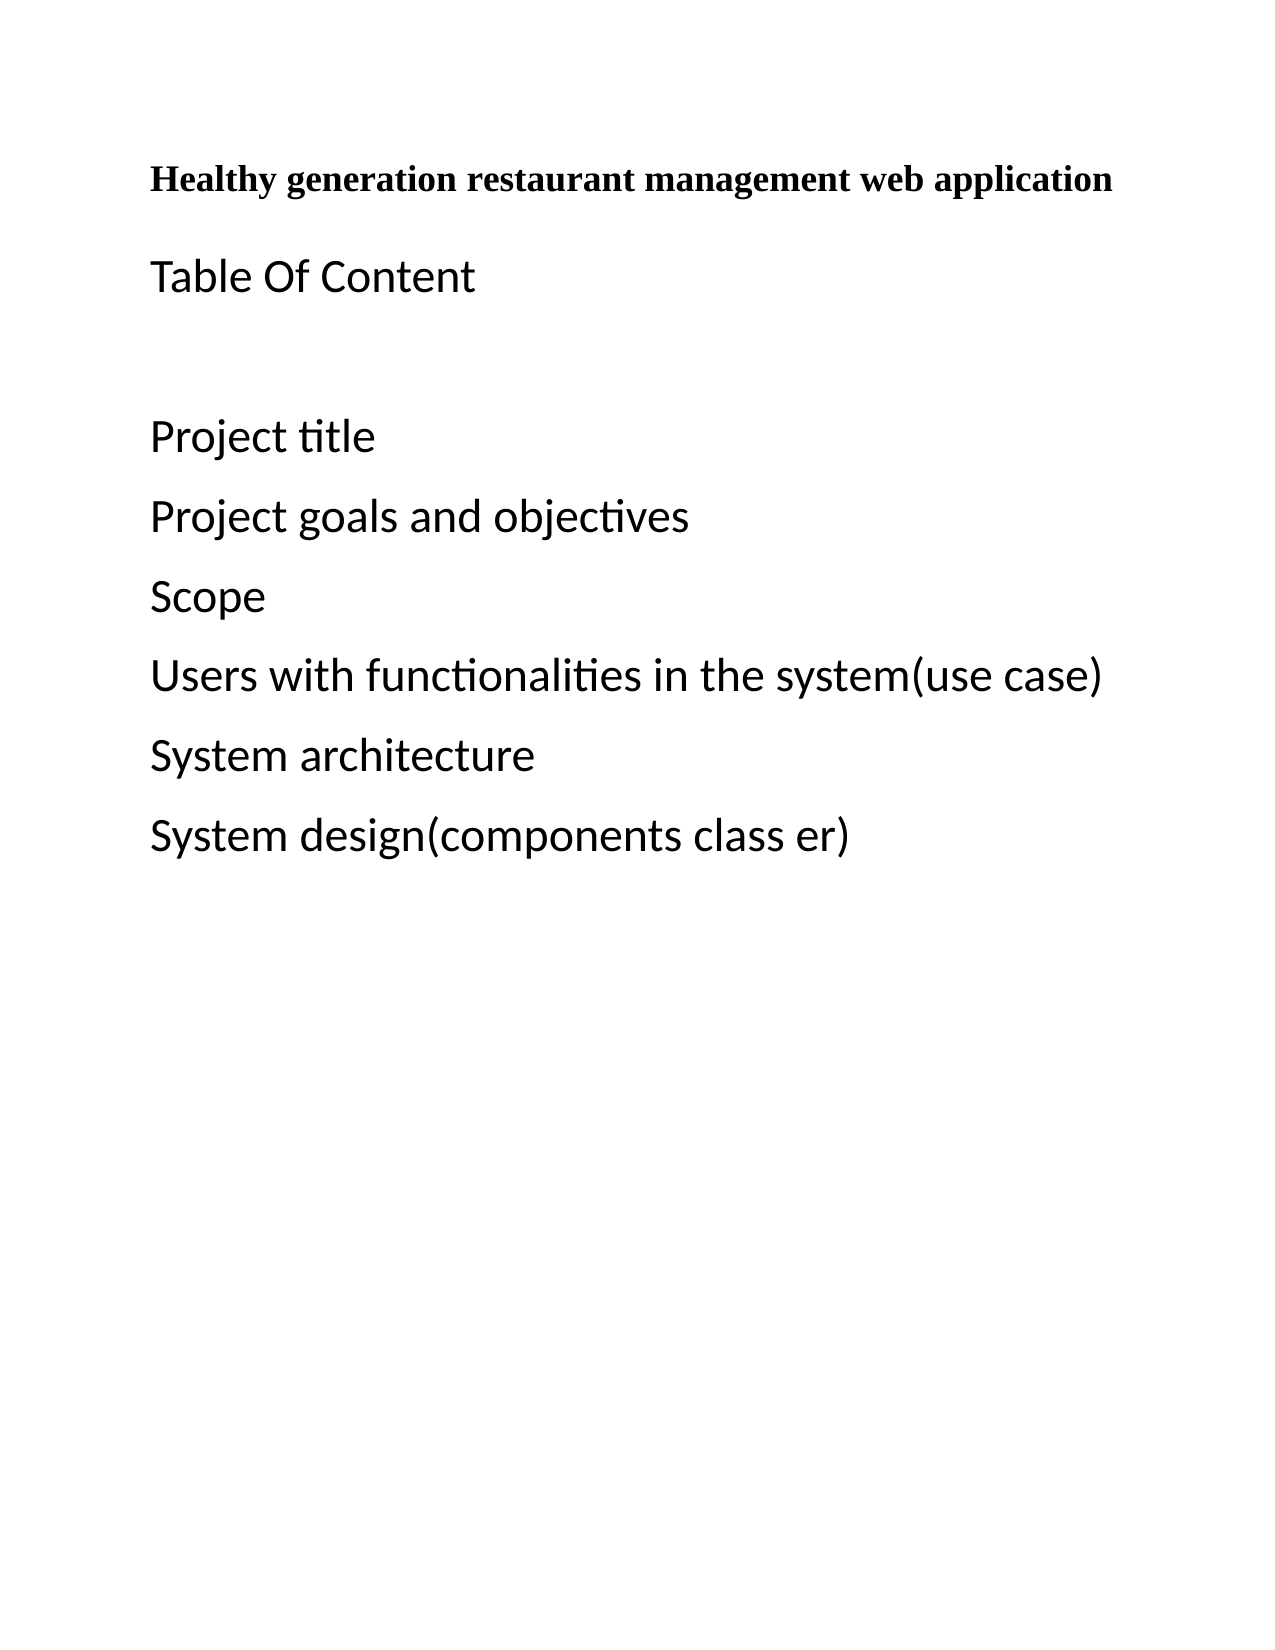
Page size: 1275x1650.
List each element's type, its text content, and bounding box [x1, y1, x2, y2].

text Scope [150, 565, 1125, 624]
text Users with functionalities in the system(use case) [150, 645, 1125, 704]
text Table Of Content [150, 246, 1125, 305]
text Project goals and objectives [150, 486, 1125, 544]
text Project title [150, 406, 1125, 464]
text System architecture [150, 725, 1125, 783]
text Healthy generation restaurant management web application [150, 156, 1125, 199]
text System design(components class er) [150, 805, 1125, 863]
